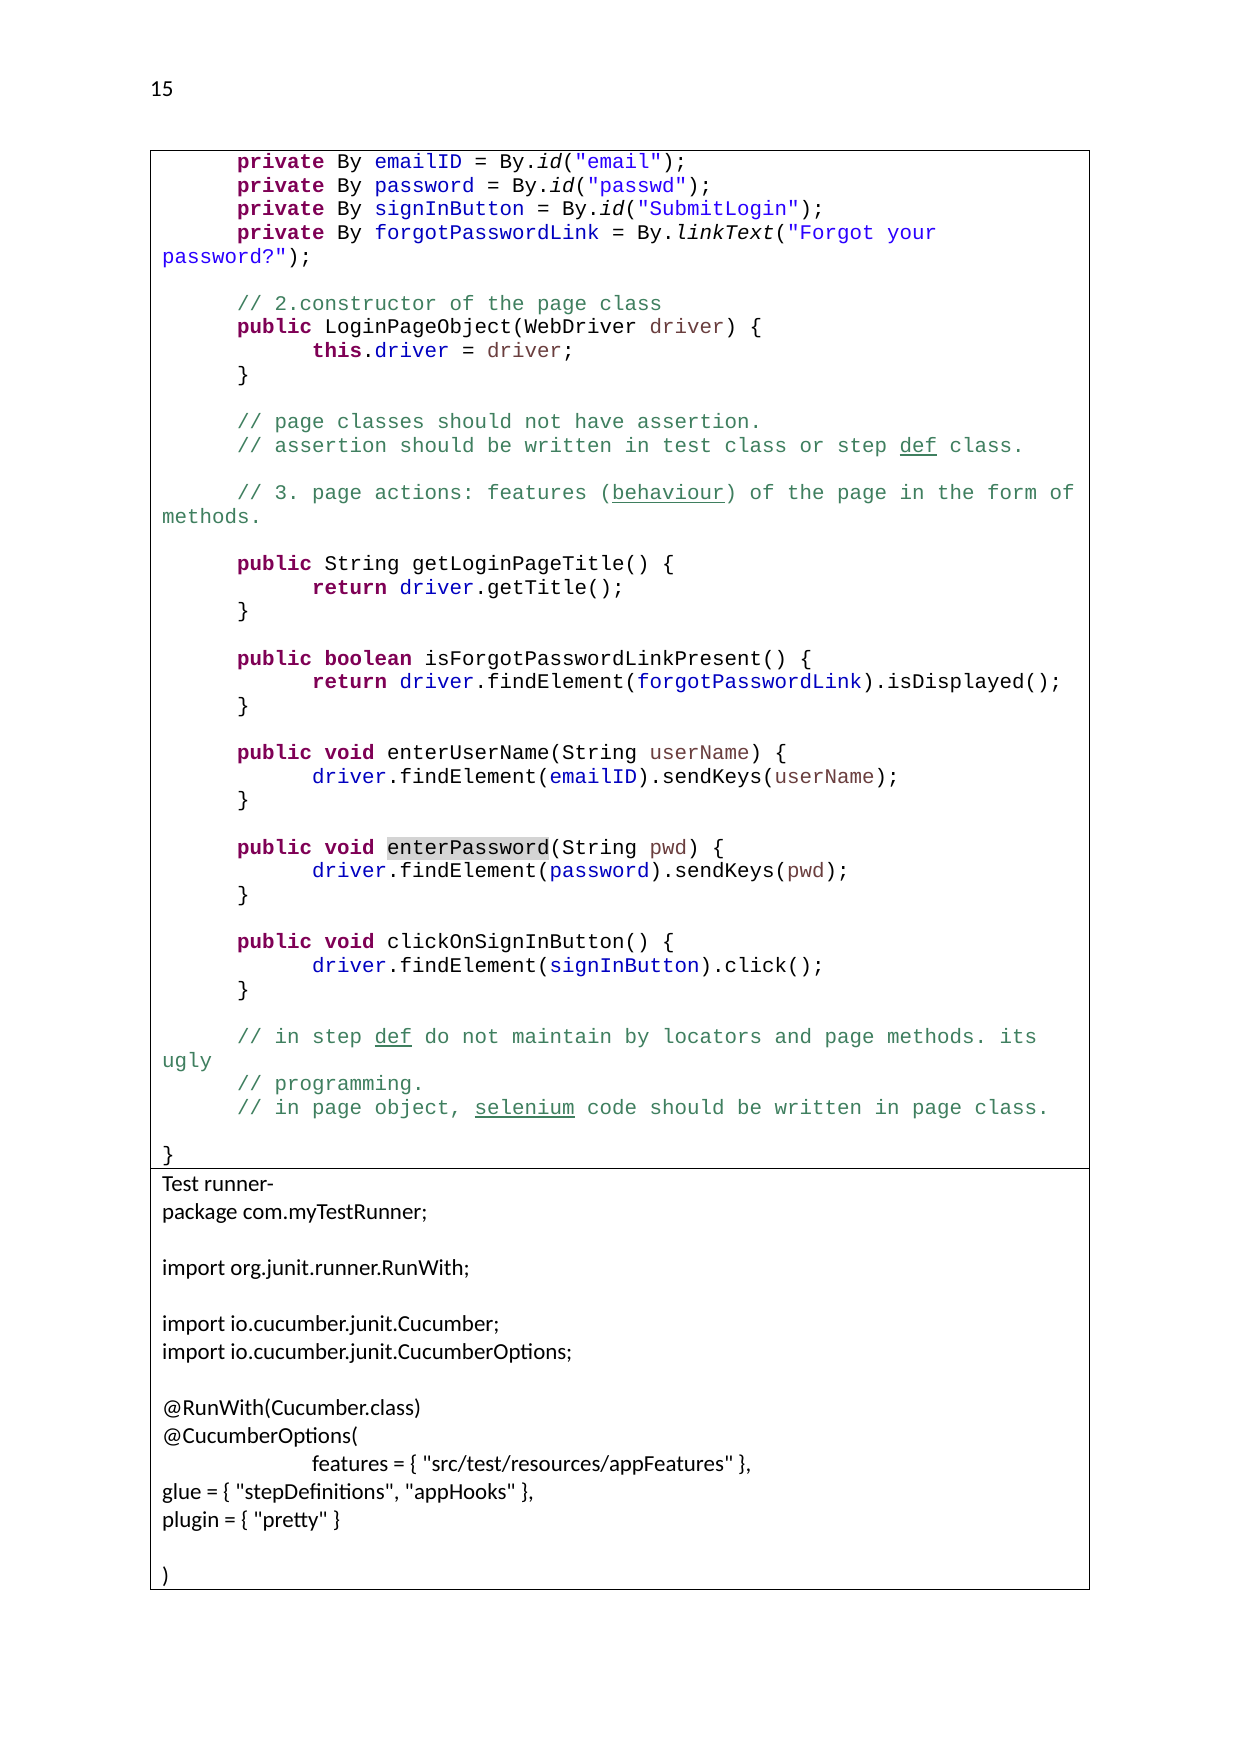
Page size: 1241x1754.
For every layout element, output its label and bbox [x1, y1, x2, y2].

table_cell [151, 1169, 1089, 1589]
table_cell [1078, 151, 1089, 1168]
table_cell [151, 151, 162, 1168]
